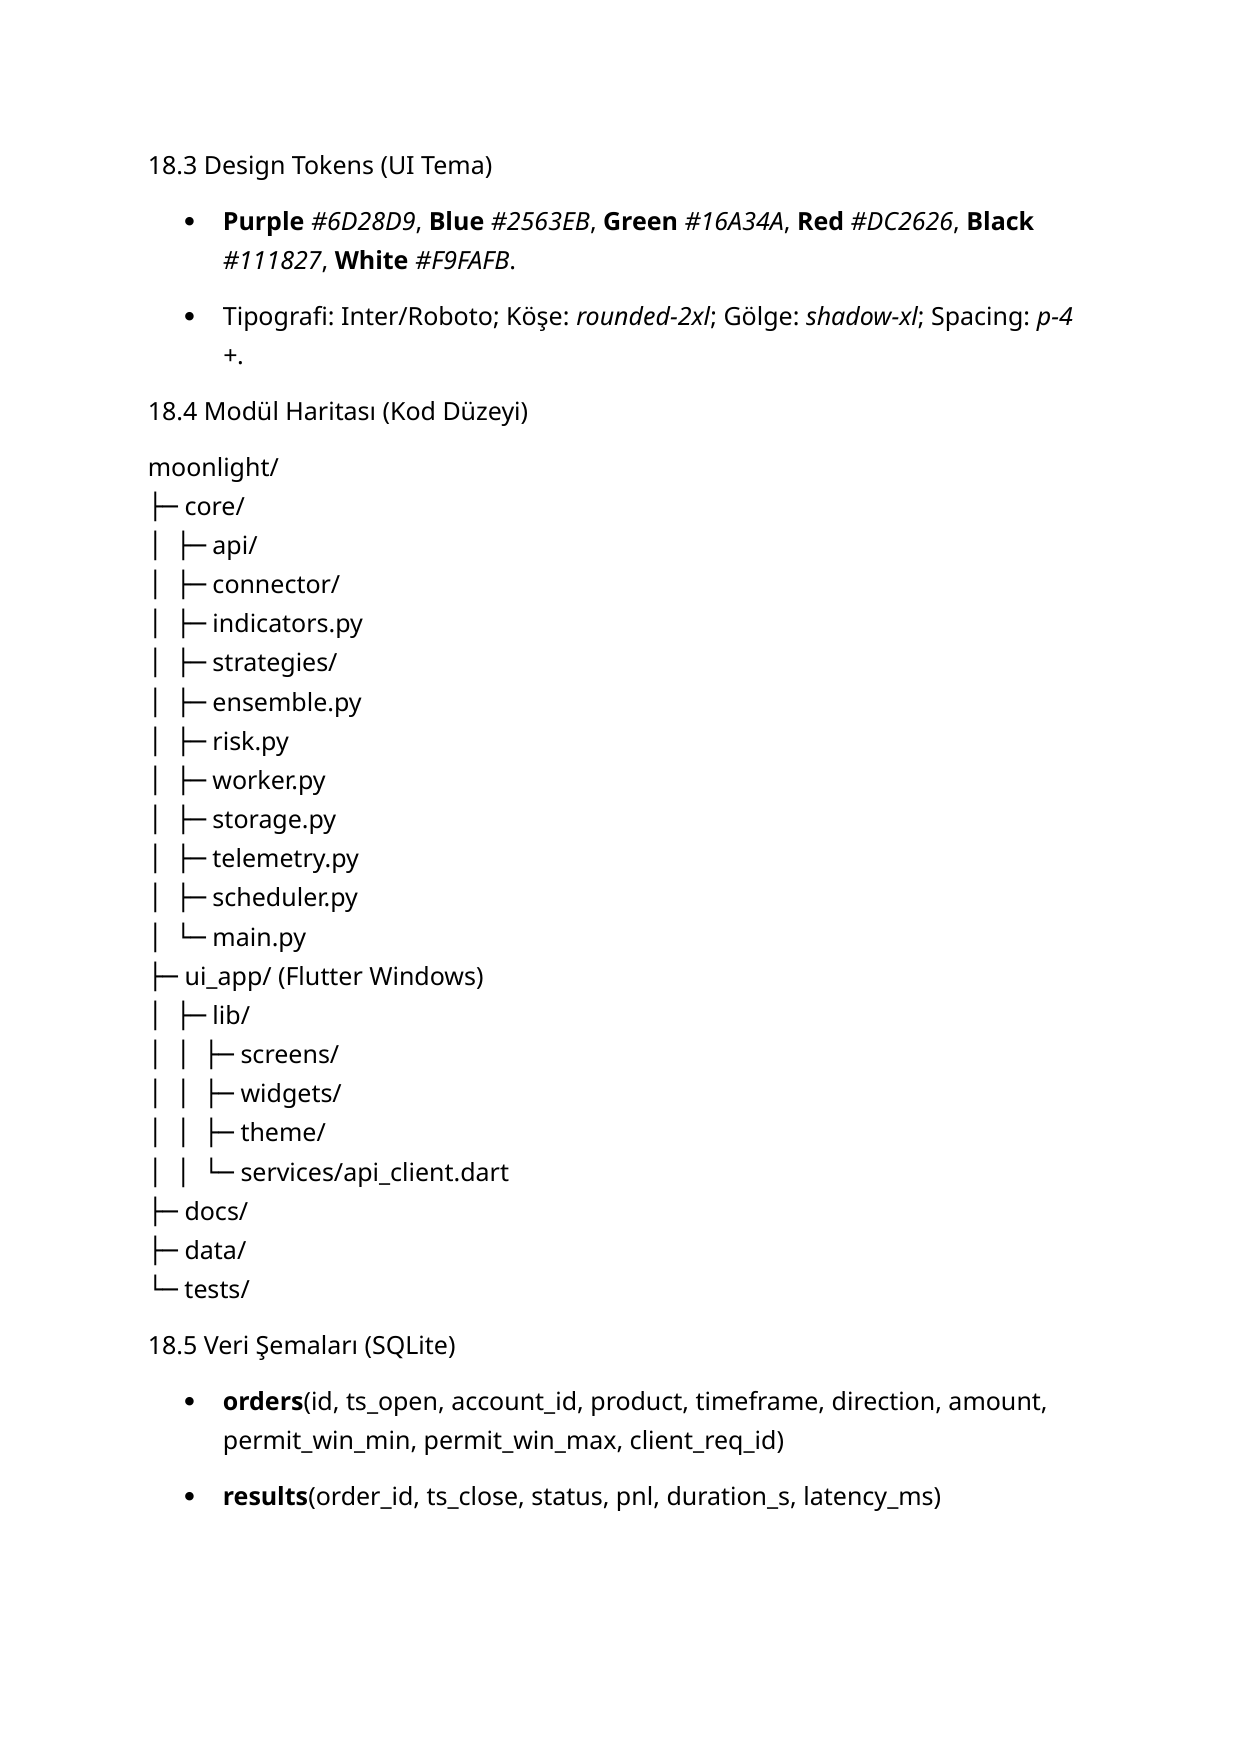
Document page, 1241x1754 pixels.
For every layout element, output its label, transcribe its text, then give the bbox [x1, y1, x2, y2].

list orders(id, ts_open, account_id, product, timeframe, direction, amount, permit_win_min, permit_win_max, client_req_id) [185, 1383, 1093, 1457]
text 18.4 Modül Haritası (Kod Düzeyi) [148, 393, 1093, 427]
list Tipografi: Inter/Roboto; Köşe: rounded-2xl; Gölge: shadow-xl; Spacing: p-4 +. [185, 298, 1093, 372]
text 18.3 Design Tokens (UI Tema) [148, 148, 1093, 182]
text moonlight/ ├─ core/ │ ├─ api/ │ ├─ connector/ │ ├─ indicators.py │ ├─ strategies/ │ ├─ ensemble.py │ ├─ risk.py │ ├─ worker.py │ ├─ storage.py │ ├─ telemetry.py │ ├─ scheduler.py │ └─ main.py ├─ ui_app/ (Flutter Windows) │ ├─ lib/ │ │ ├─ screens/ │ │ ├─ widgets/ │ │ ├─ theme/ │ │ └─ services/api_client.dart ├─ docs/ ├─ data/ └─ tests/ [148, 449, 1093, 1306]
list results(order_id, ts_close, status, pnl, duration_s, latency_ms) [185, 1478, 1093, 1512]
list Purple #6D28D9, Blue #2563EB, Green #16A34A, Red #DC2626, Black #111827, White #F9FAFB. [185, 203, 1093, 277]
text 18.5 Veri Şemaları (SQLite) [148, 1328, 1093, 1362]
